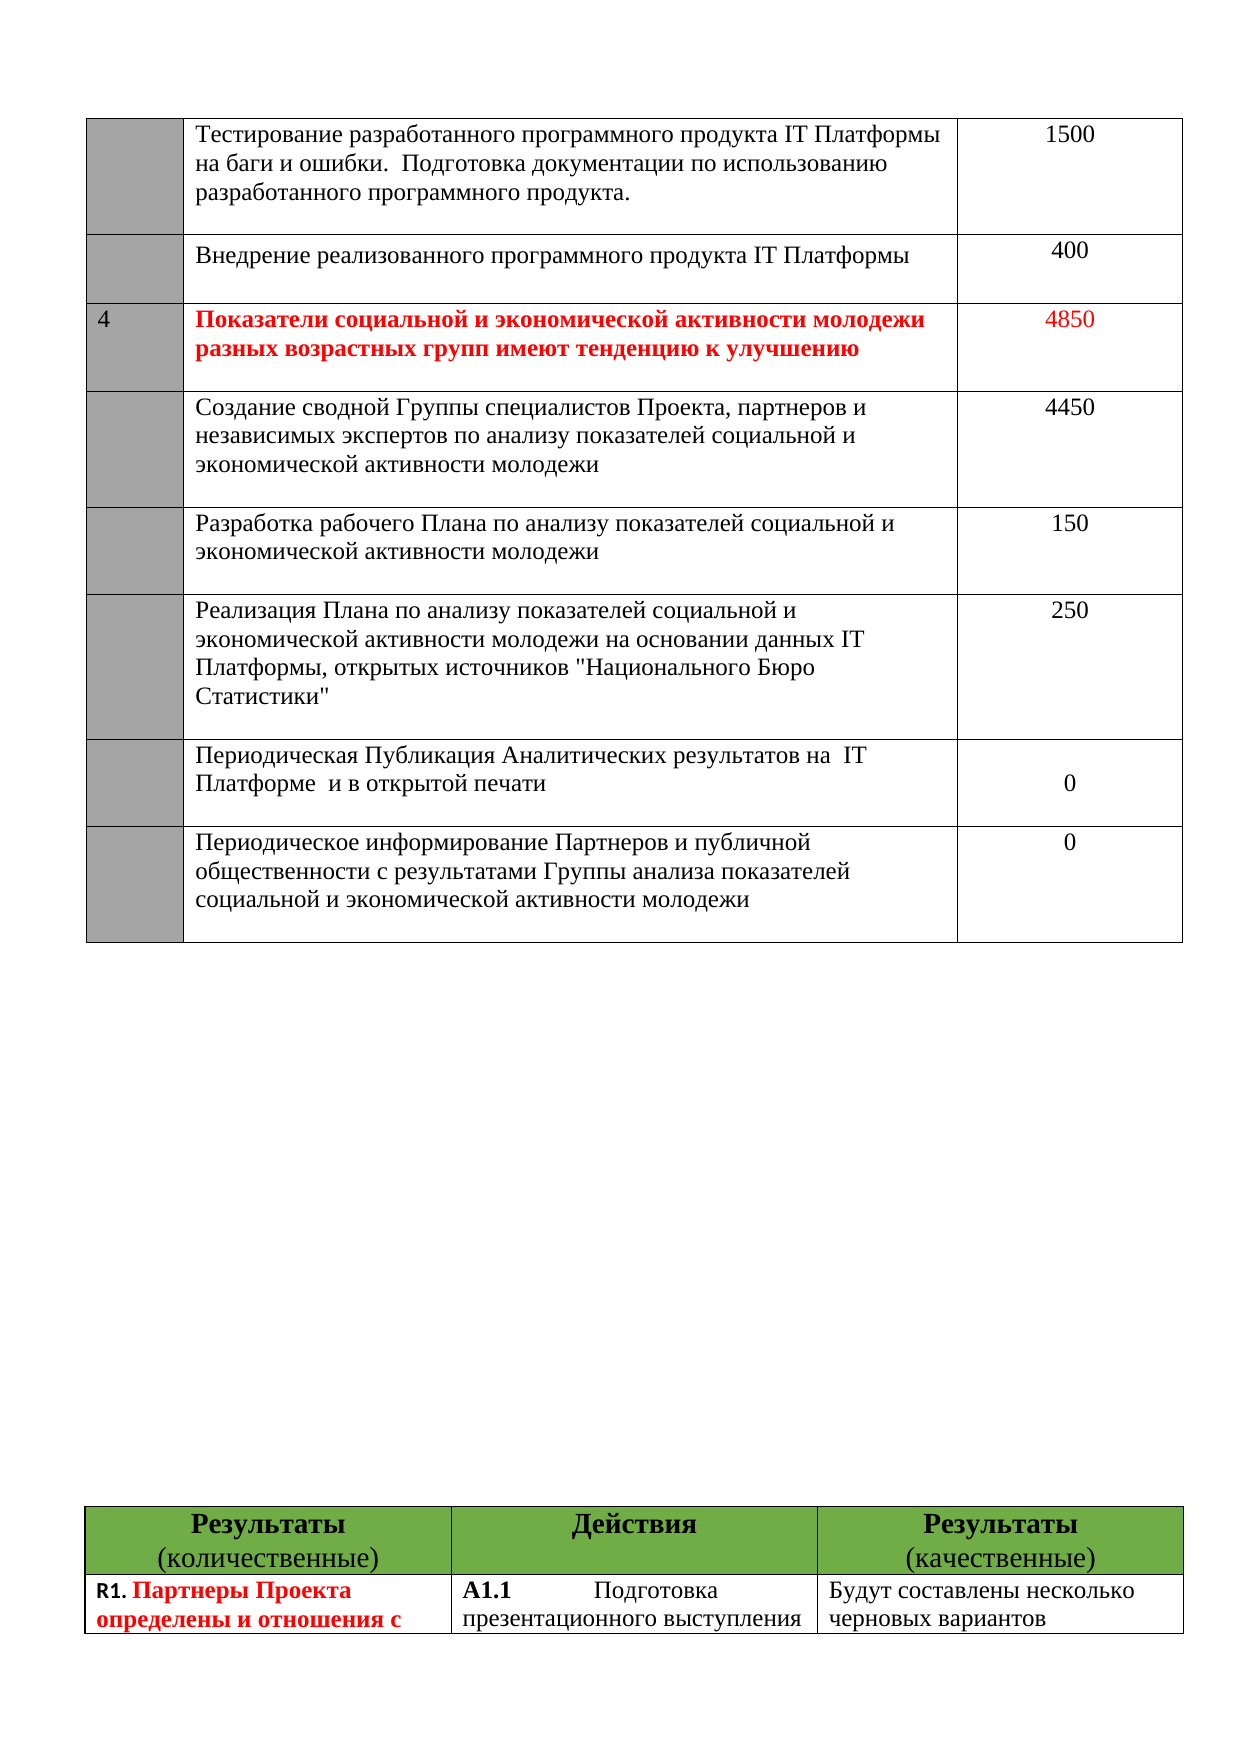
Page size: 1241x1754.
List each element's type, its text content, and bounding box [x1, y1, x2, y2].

table_cell Реализация Плана по анализу показателей социальной и экономической активности молодежи на основании данных IT Платформы, открытых источников "Национального Бюро Статистики" [184, 595, 957, 739]
table_cell [87, 235, 183, 303]
table_cell 250 [958, 595, 1182, 739]
table_cell 4450 [958, 392, 1182, 507]
table_cell 1500 [958, 119, 1182, 234]
table_cell 150 [958, 508, 1182, 594]
table_cell [87, 119, 183, 234]
table_cell Создание сводной Группы специалистов Проекта, партнеров и независимых экспертов по анализу показателей социальной и экономической активности молодежи [184, 392, 957, 507]
table_cell Периодическая Публикация Аналитических результатов на IT Платформе и в открытой печати [184, 740, 957, 826]
table_cell Внедрение реализованного программного продукта IT Платформы [184, 235, 957, 303]
table_cell Периодическое информирование Партнеров и публичной общественности с результатами Группы анализа показателей социальной и экономической активности молодежи [184, 827, 957, 942]
table_cell [87, 508, 183, 594]
table_header Результаты (качественные) [818, 1507, 1183, 1574]
table_header Результаты (количественные) [86, 1507, 451, 1574]
table_cell [87, 392, 183, 507]
table_cell 400 [958, 235, 1182, 303]
table_cell Показатели социальной и экономической активности молодежи разных возрастных групп имеют тенденцию к улучшению [184, 304, 957, 391]
table_cell 0 [958, 740, 1182, 826]
table_cell 4 [87, 304, 183, 391]
table_cell [87, 595, 183, 739]
table_cell [87, 827, 183, 942]
table_cell R1. Партнеры Проекта определены и отношения с ними легализованы. [86, 1575, 451, 1633]
table_cell Тестирование разработанного программного продукта IT Платформы на баги и ошибки. Подготовка документации по использованию разработанного программного продукта. [184, 119, 957, 234]
table_header Действия [452, 1507, 817, 1574]
table_cell 0 [958, 827, 1182, 942]
table_cell [87, 740, 183, 826]
table_cell Разработка рабочего Плана по анализу показателей социальной и экономической активности молодежи [184, 508, 957, 594]
table_cell 4850 [958, 304, 1182, 391]
